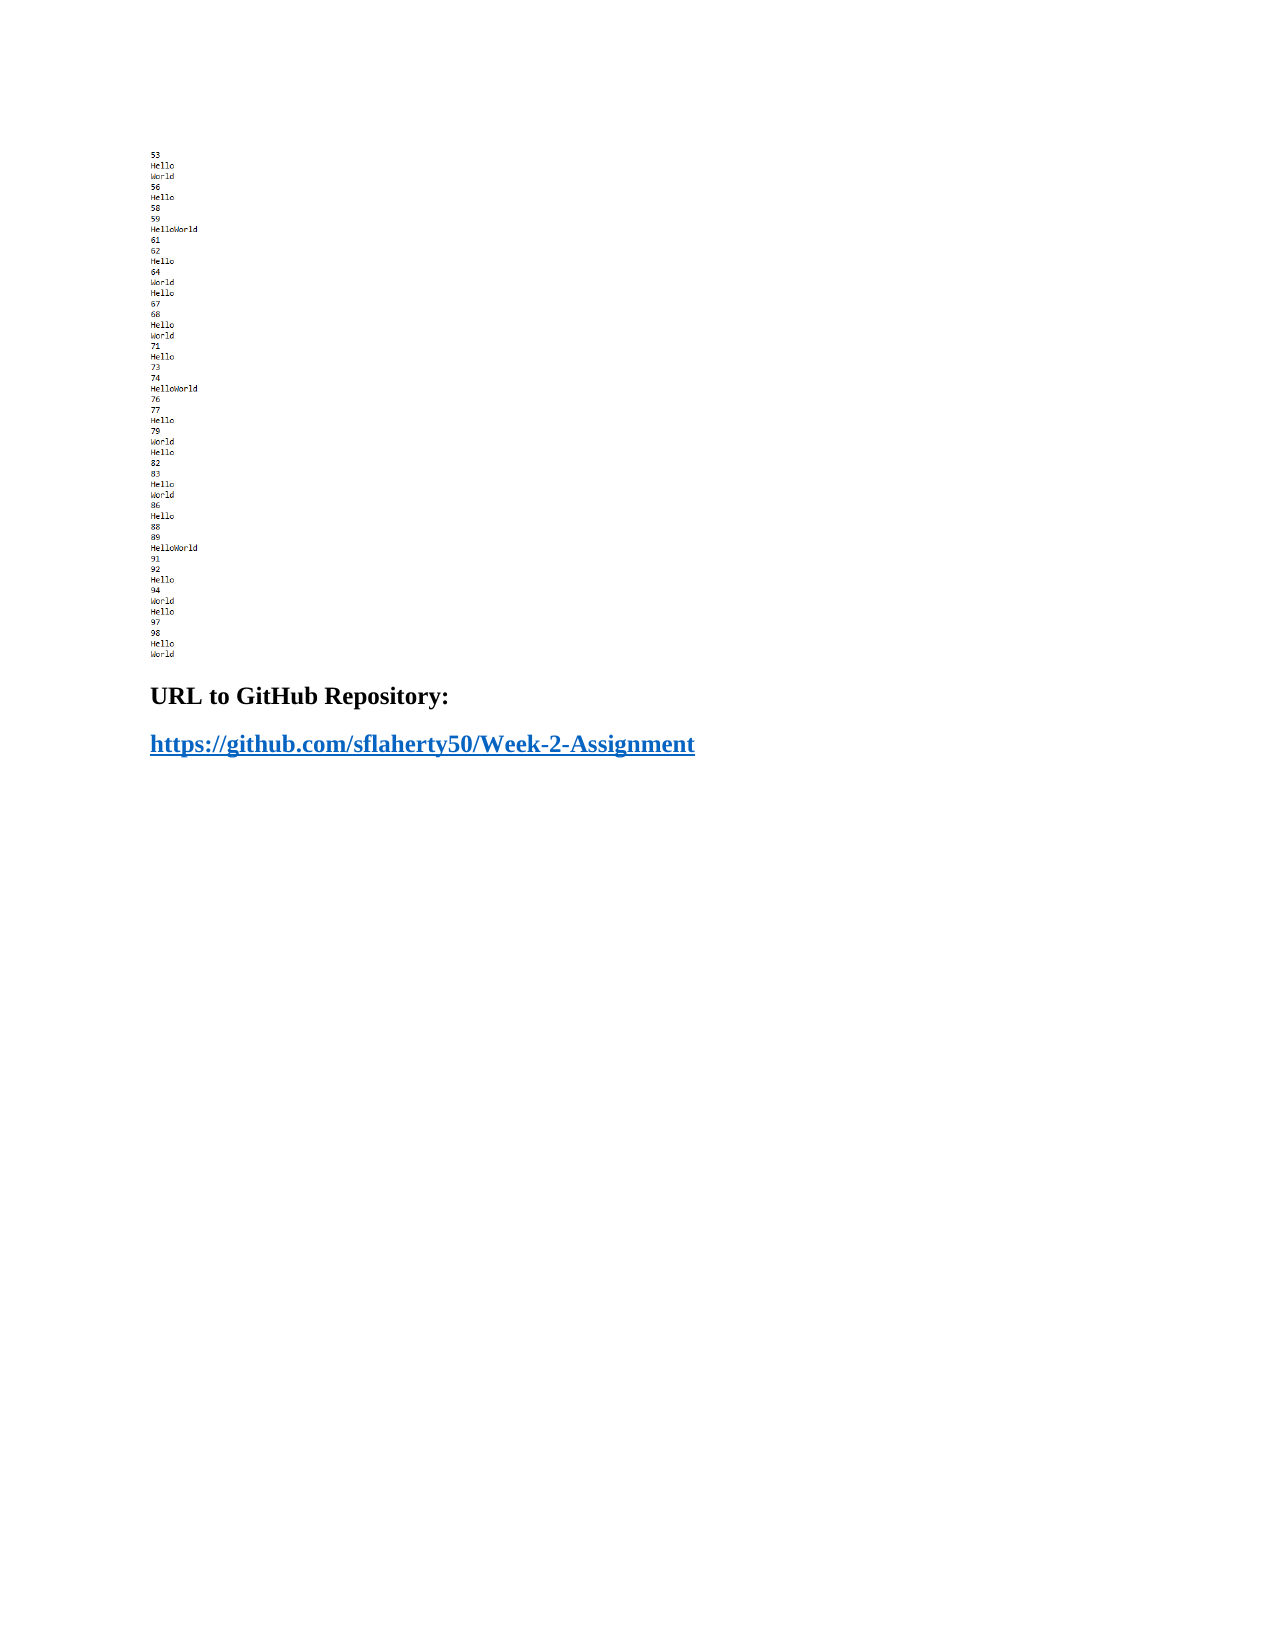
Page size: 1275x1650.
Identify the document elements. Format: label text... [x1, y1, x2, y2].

text URL to GitHub Repository: [150, 681, 1125, 710]
picture [150, 150, 1125, 663]
text https://github.com/sflaherty50/Week-2-Assignment [150, 729, 1125, 758]
